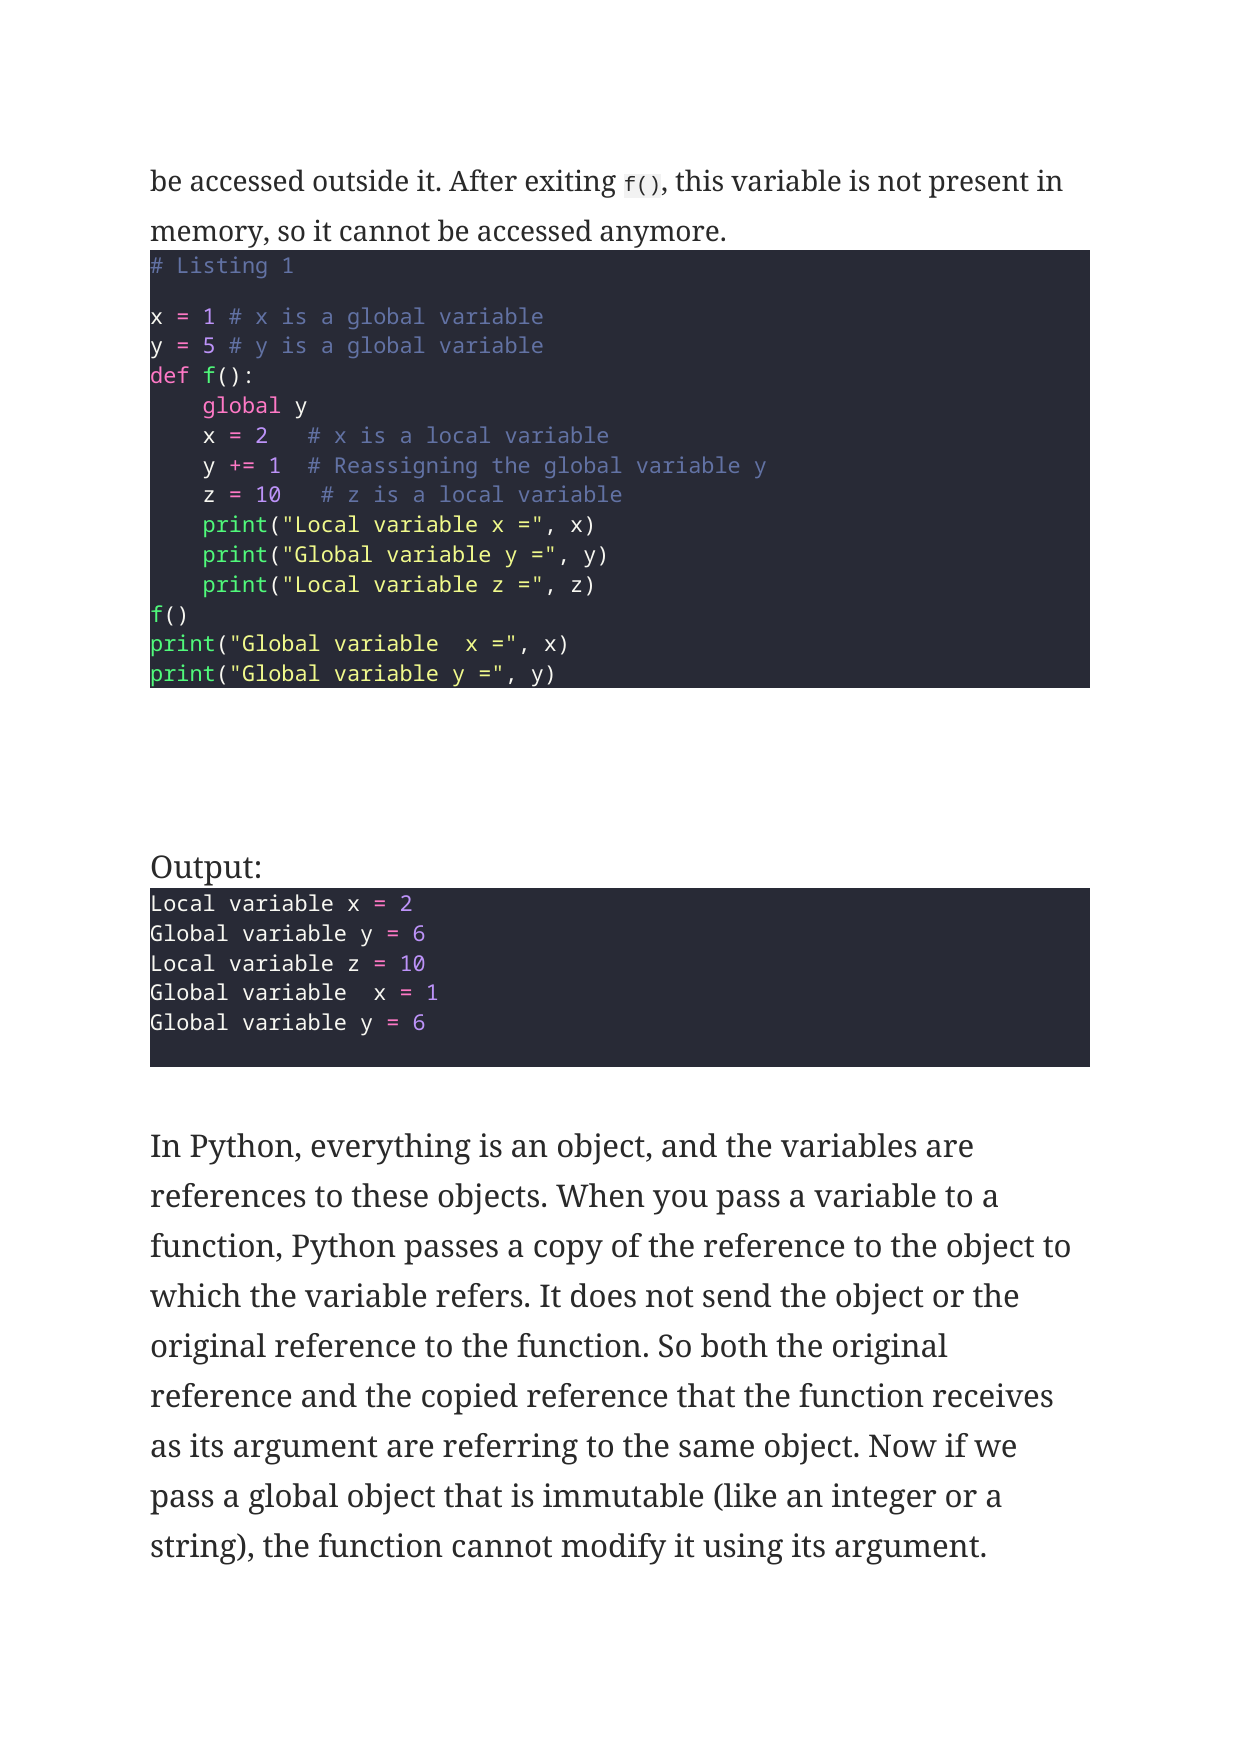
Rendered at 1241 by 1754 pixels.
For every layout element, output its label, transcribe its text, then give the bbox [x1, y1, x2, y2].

text print("Global variable x =", x) [150, 628, 1090, 658]
text y += 1 # Reassigning the global variable y [150, 449, 1090, 479]
text Global variable y = 6 [150, 1007, 1090, 1037]
text print("Local variable x =", x) [150, 509, 1090, 539]
text Local variable z = 10 [150, 947, 1090, 977]
text print("Global variable y =", y) [150, 658, 1090, 688]
text z = 10 # z is a local variable [150, 479, 1090, 509]
text # Listing 1 [150, 250, 1090, 280]
text Global variable y = 6 [150, 918, 1090, 947]
text print("Local variable z =", z) [150, 569, 1090, 598]
text def f(): [150, 360, 1090, 390]
text x = 2 # x is a local variable [150, 420, 1090, 449]
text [150, 1117, 1090, 1567]
text Local variable x = 2 [150, 888, 1090, 918]
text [150, 150, 1090, 250]
text Global variable x = 1 [150, 977, 1090, 1007]
text x = 1 # x is a global variable [150, 301, 1090, 330]
text f() [150, 598, 1090, 628]
text global y [150, 390, 1090, 420]
text Output: [150, 838, 1090, 888]
text y = 5 # y is a global variable [150, 330, 1090, 360]
text print("Global variable y =", y) [150, 539, 1090, 569]
